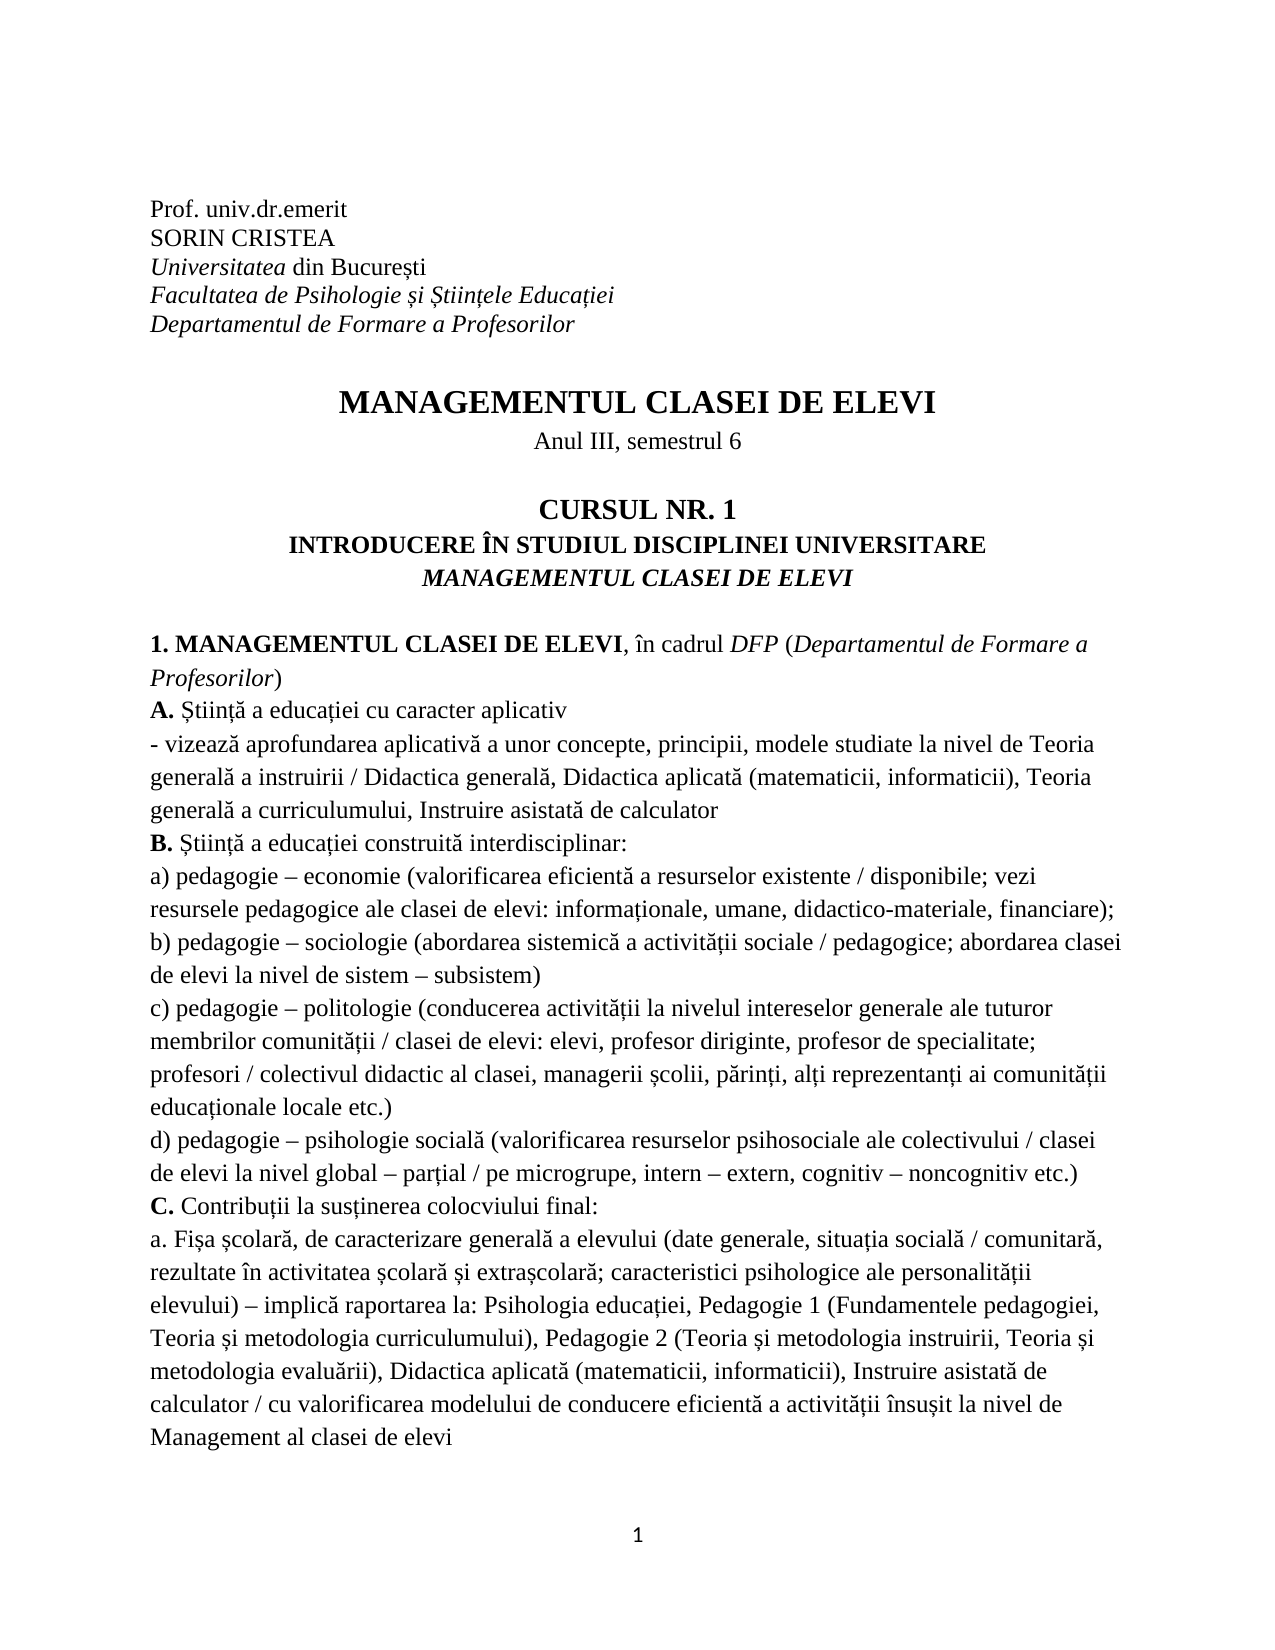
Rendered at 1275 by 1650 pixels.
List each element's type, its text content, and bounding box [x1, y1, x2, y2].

text Anul III, semestrul 6 [150, 426, 1125, 455]
text - vizează aprofundarea aplicativă a unor concepte, principii, modele studiate la nivel de Teoria generală a instruirii / Didactica generală, Didactica aplicată (matematicii, informaticii), Teoria generală a curriculumului, Instruire asistată de calculator [150, 729, 1125, 823]
text Universitatea din București [150, 252, 1125, 280]
text B. Știință a educației construită interdisciplinar: [150, 828, 1125, 856]
text MANAGEMENTUL CLASEI DE ELEVI [150, 563, 1125, 592]
text Departamentul de Formare a Profesorilor [150, 309, 1125, 338]
text Prof. univ.dr.emerit [150, 194, 1125, 223]
text Facultatea de Psihologie și Științele Educației [150, 280, 1125, 309]
text a) pedagogie – economie (valorificarea eficientă a resurselor existente / disponibile; vezi resursele pedagogice ale clasei de elevi: informaționale, umane, didactico-materiale, financiare); [150, 861, 1125, 922]
text A. Știință a educației cu caracter aplicativ [150, 696, 1125, 724]
text MANAGEMENTUL CLASEI DE ELEVI [150, 382, 1125, 420]
text 1. MANAGEMENTUL CLASEI DE ELEVI, în cadrul DFP (Departamentul de Formare a Profesorilor) [150, 629, 1125, 691]
text d) pedagogie – psihologie socială (valorificarea resurselor psihosociale ale colectivului / clasei de elevi la nivel global – parțial / pe microgrupe, intern – extern, cognitiv – noncognitiv etc.) [150, 1125, 1125, 1187]
text b) pedagogie – sociologie (abordarea sistemică a activității sociale / pedagogice; abordarea clasei de elevi la nivel de sistem – subsistem) [150, 927, 1125, 988]
text a. Fișa școlară, de caracterizare generală a elevului (date generale, situația socială / comunitară, rezultate în activitatea școlară și extrașcolară; caracteristici psihologice ale personalității elevului) – implică raportarea la: Psihologia educației, Pedagogie 1 (Fundamentele pedagogiei, Teoria și metodologia curriculumului), Pedagogie 2 (Teoria și metodologia instruirii, Teoria și metodologia evaluării), Didactica aplicată (matematicii, informaticii), Instruire asistată de calculator / cu valorificarea modelului de conducere eficientă a activității însușit la nivel de Management al clasei de elevi [150, 1224, 1125, 1451]
text SORIN CRISTEA [150, 223, 1125, 252]
text INTRODUCERE ÎN STUDIUL DISCIPLINEI UNIVERSITARE [150, 531, 1125, 559]
text CURSUL NR. 1 [150, 492, 1125, 526]
text C. Contribuții la susținerea colocviului final: [150, 1191, 1125, 1220]
text c) pedagogie – politologie (conducerea activității la nivelul intereselor generale ale tuturor membrilor comunității / clasei de elevi: elevi, profesor diriginte, profesor de specialitate; profesori / colectivul didactic al clasei, managerii școlii, părinți, alți reprezentanți ai comunității educaționale locale etc.) [150, 993, 1125, 1121]
